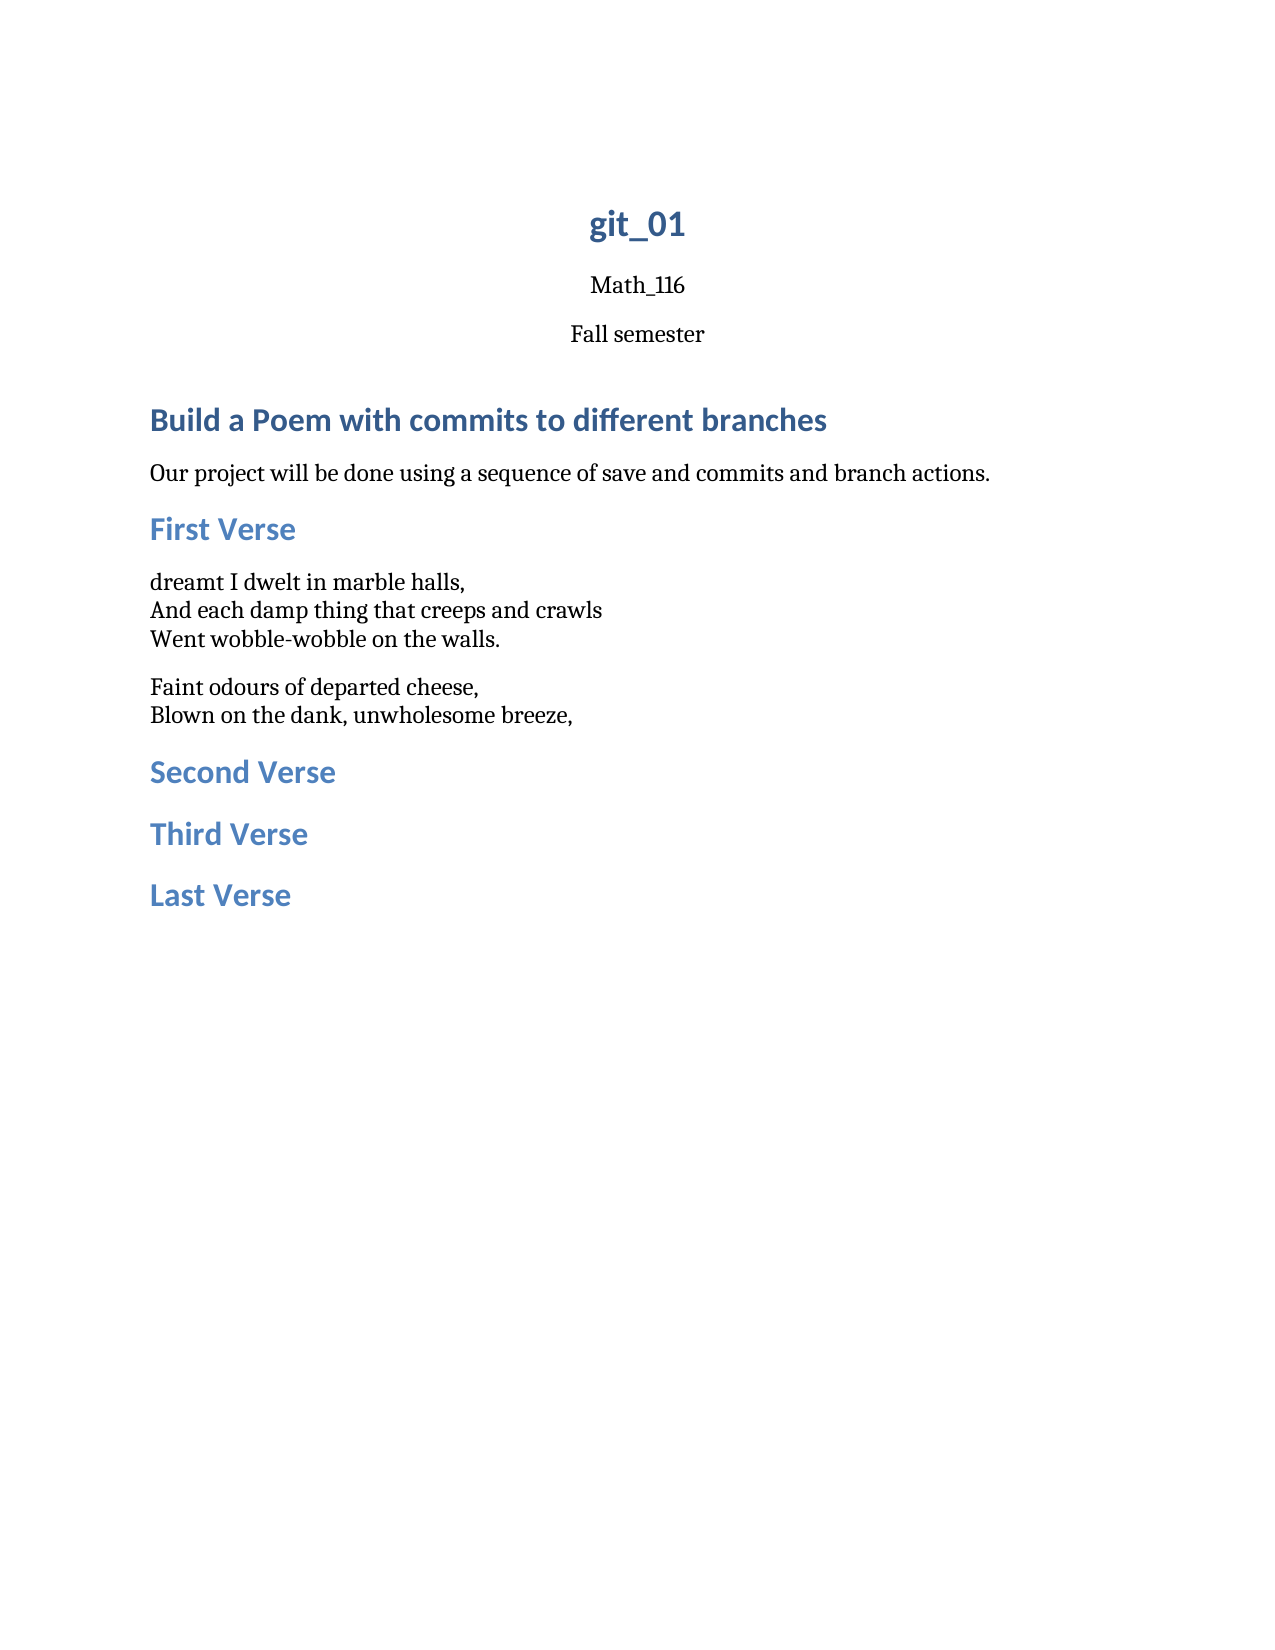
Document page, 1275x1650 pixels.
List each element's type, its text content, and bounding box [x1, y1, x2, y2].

title git_01 [150, 200, 1125, 246]
subtitle Build a Poem with commits to different branches [150, 399, 1125, 440]
subtitle Third Verse [150, 813, 1125, 853]
subtitle Last Verse [150, 874, 1125, 915]
text Faint odours of departed cheese, Blown on the dank, unwholesome breeze, [150, 673, 1125, 730]
text Math_116 [150, 271, 1125, 299]
subtitle Second Verse [150, 751, 1125, 792]
text Fall semester [150, 320, 1125, 349]
text Our project will be done using a sequence of save and commits and branch actions. [150, 459, 1125, 487]
subtitle First Verse [150, 508, 1125, 549]
text dreamt I dwelt in marble halls, And each damp thing that creeps and crawls Went wobble-wobble on the walls. [150, 568, 1125, 654]
